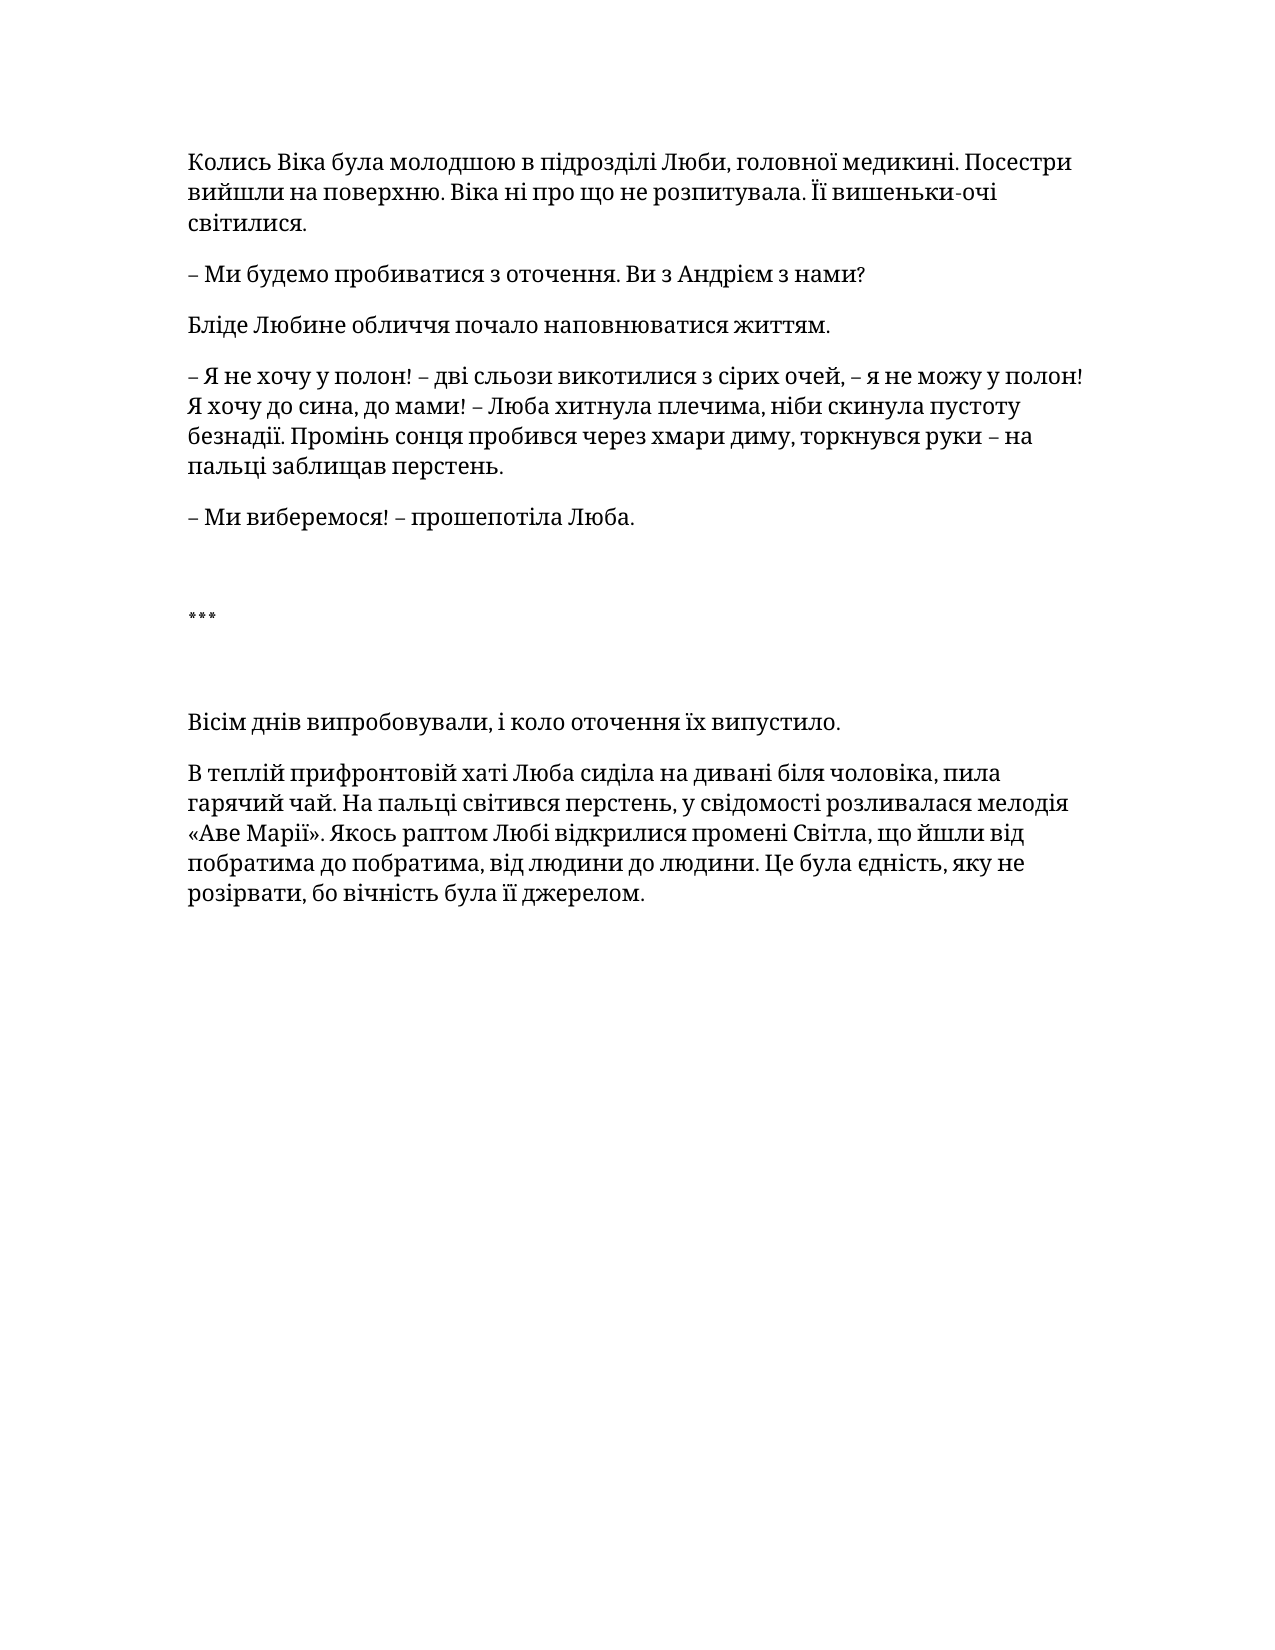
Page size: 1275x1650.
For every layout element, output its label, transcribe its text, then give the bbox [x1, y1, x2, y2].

text – Ми будемо пробиватися з оточення. Ви з Андрієм з нами? [187, 261, 1087, 288]
text Вісім днів випробовували, і коло оточення їх випустило. [187, 709, 1087, 736]
text В теплій прифронтовій хаті Люба сиділа на дивані біля чоловіка, пила гарячий чай. На пальці світився перстень, у свідомості розливалася мелодія «Аве Марії». Якось раптом Любі відкрилися промені Світла, що йшли від побратима до побратима, від людини до людини. Це була єдність, яку не розірвати, бо вічність була її джерелом. [187, 760, 1087, 908]
text Колись Віка була молодшою в підрозділі Люби, головної медикині. Посестри вийшли на поверхню. Віка ні про що не розпитувала. Її вишеньки-очі світилися. [187, 150, 1087, 237]
text Бліде Любине обличчя почало наповнюватися життям. [187, 312, 1087, 339]
text *** [187, 607, 1087, 634]
text – Я не хочу у полон! – дві сльози викотилися з сірих очей, – я не можу у полон! Я хочу до сина, до мами! – Люба хитнула плечима, ніби скинула пустоту безнадії. Промінь сонця пробився через хмари диму, торкнувся руки – на пальці заблищав перстень. [187, 363, 1087, 481]
text – Ми виберемося! – прошепотіла Люба. [187, 505, 1087, 532]
